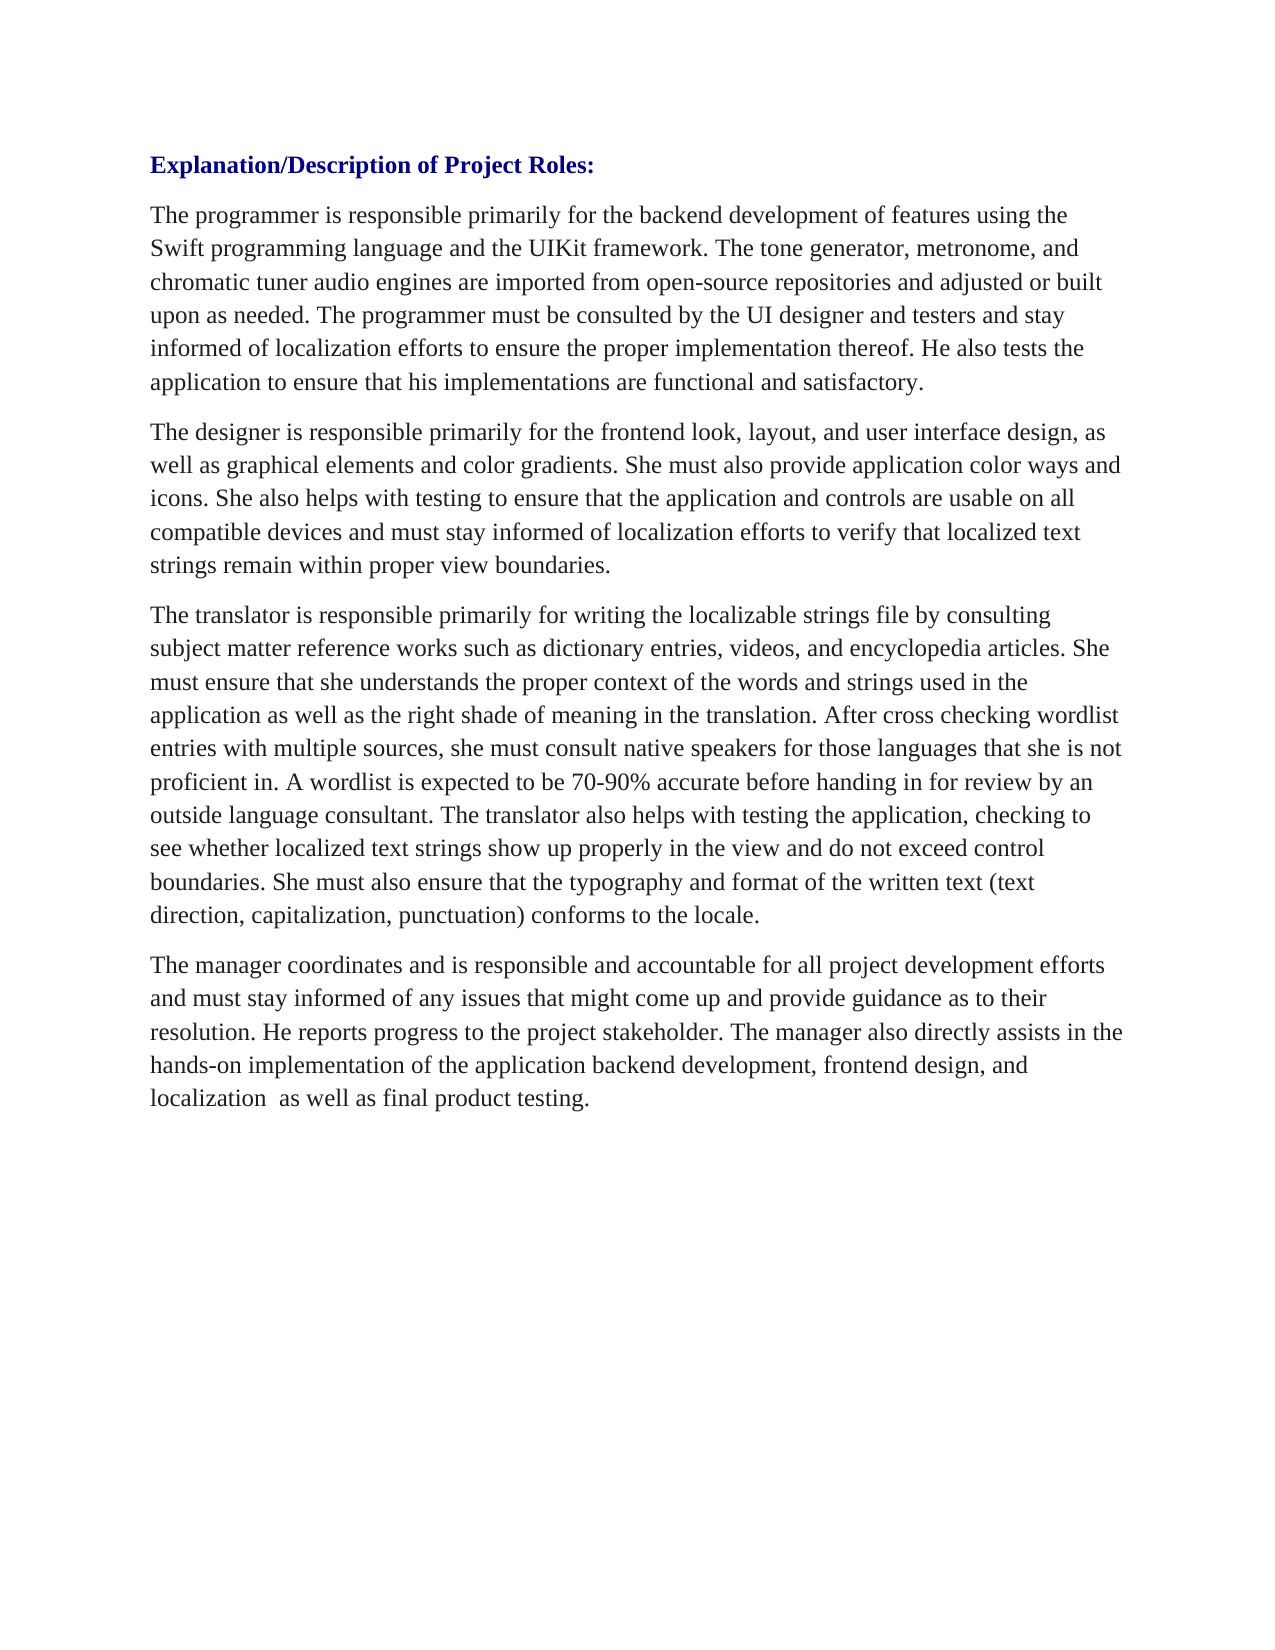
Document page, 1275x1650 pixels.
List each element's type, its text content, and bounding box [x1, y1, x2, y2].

text Explanation/Description of Project Roles: [150, 150, 1125, 179]
text The designer is responsible primarily for the frontend look, layout, and user interface design, as well as graphical elements and color gradients. She must also provide application color ways and icons. She also helps with testing to ensure that the application and controls are usable on all compatible devices and must stay informed of localization efforts to verify that localized text strings remain within proper view boundaries. [150, 417, 1125, 579]
text The translator is responsible primarily for writing the localizable strings file by consulting subject matter reference works such as dictionary entries, videos, and encyclopedia articles. She must ensure that she understands the proper context of the words and strings used in the application as well as the right shade of meaning in the translation. After cross checking wordlist entries with multiple sources, she must consult native speakers for those languages that she is not proficient in. A wordlist is expected to be 70-90% accurate before handing in for review by an outside language consultant. The translator also helps with testing the application, checking to see whether localized text strings show up properly in the view and do not exceed control boundaries. She must also ensure that the typography and format of the written text (text direction, capitalization, punctuation) conforms to the locale. [150, 600, 1125, 929]
text The programmer is responsible primarily for the backend development of features using the Swift programming language and the UIKit framework. The tone generator, metronome, and chromatic tuner audio engines are imported from open-source repositories and adjusted or built upon as needed. The programmer must be consulted by the UI designer and testers and stay informed of localization efforts to ensure the proper implementation thereof. He also tests the application to ensure that his implementations are functional and satisfactory. [150, 200, 1125, 395]
text The manager coordinates and is responsible and accountable for all project development efforts and must stay informed of any issues that might come up and provide guidance as to their resolution. He reports progress to the project stakeholder. The manager also directly assists in the hands-on implementation of the application backend development, frontend design, and localization as well as final product testing. [150, 950, 1125, 1112]
